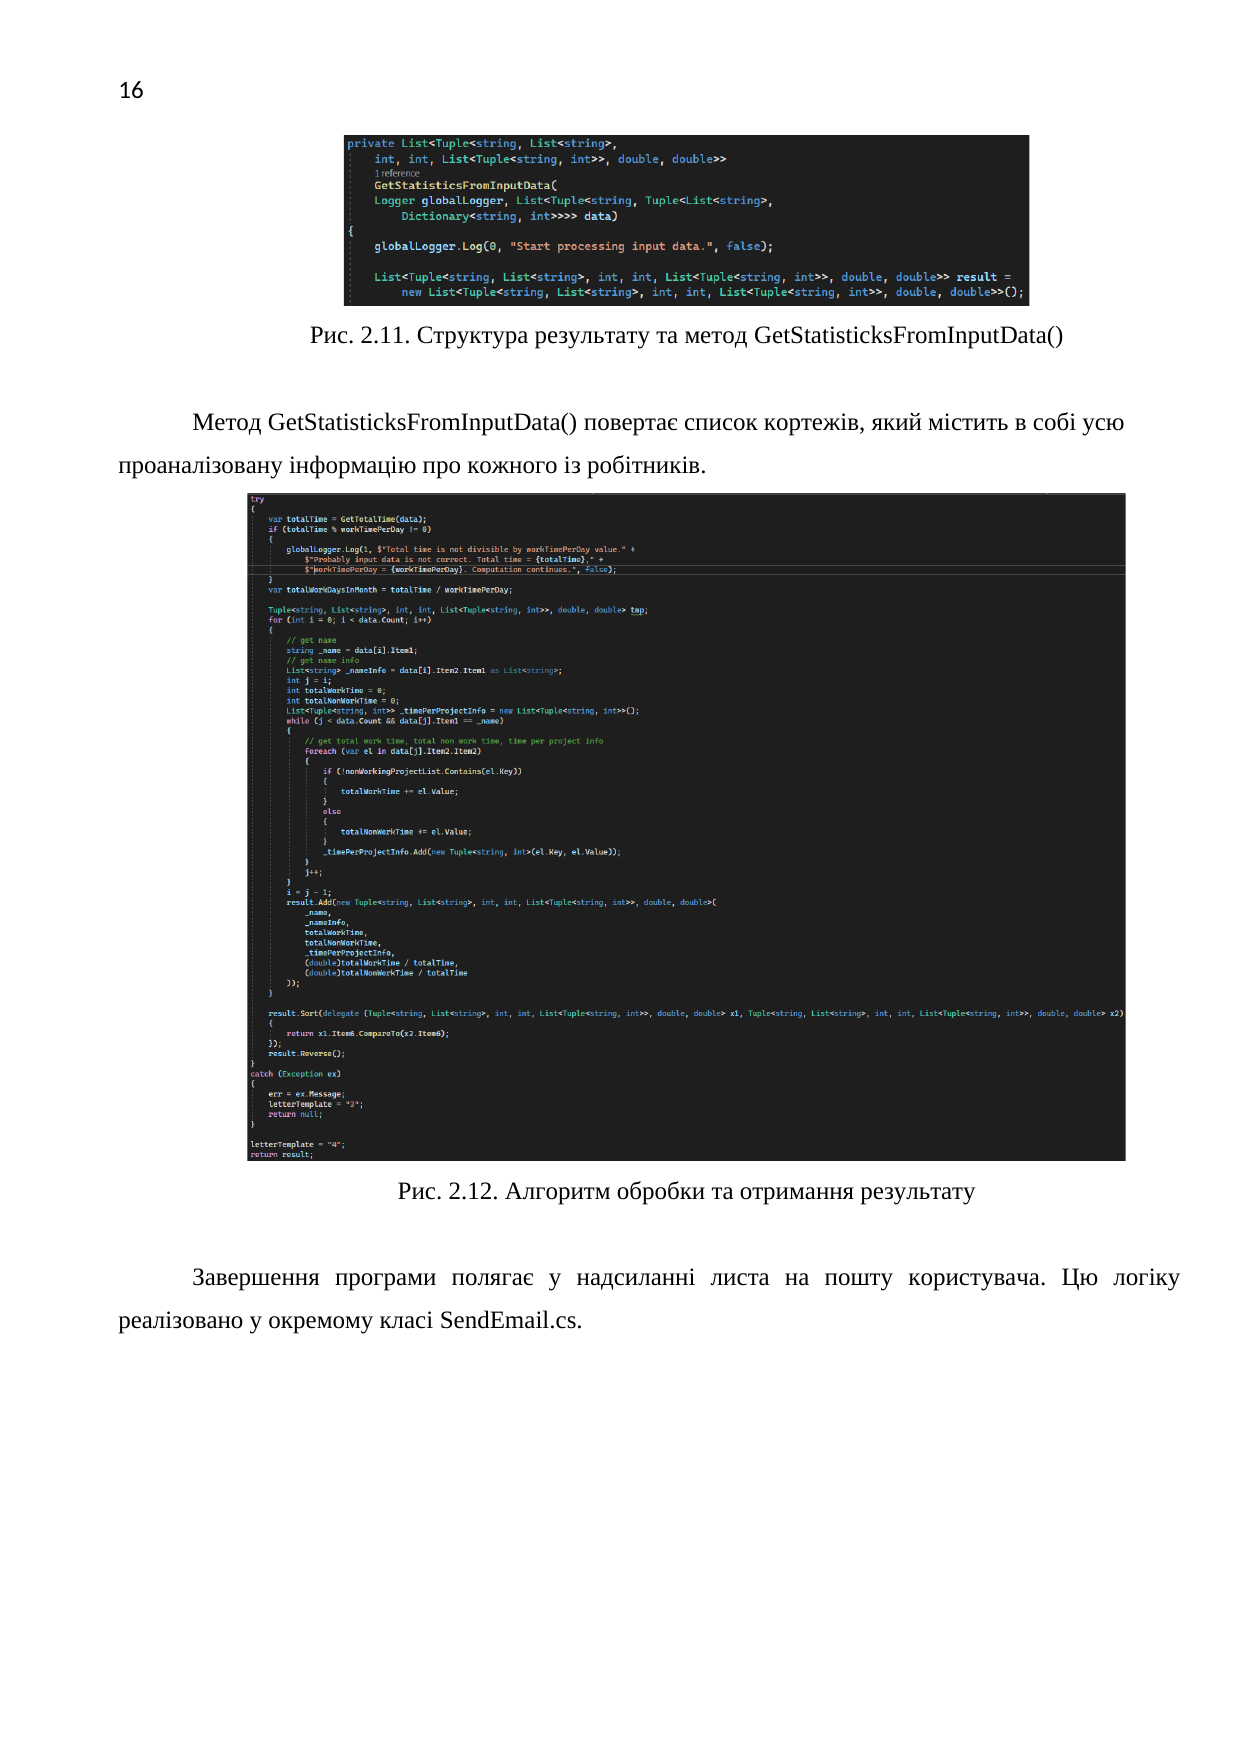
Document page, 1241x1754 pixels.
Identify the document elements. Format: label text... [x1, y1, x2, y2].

list Рис. 2.11. Структура результату та метод GetStatisticksFromInputData() [118, 321, 1181, 349]
picture [247, 493, 1126, 1161]
list Метод GetStatisticksFromInputData() повертає список кортежів, який містить в собі усю проаналізовану інформацію про кожного із робітників. [118, 407, 1181, 479]
list Рис. 2.12. Алгоритм обробки та отримання результату [118, 1176, 1181, 1205]
picture [343, 135, 1030, 306]
list Завершення програми полягає у надсиланні листа на пошту користувача. Цю логіку реалізовано у окремому класі SendEmail.cs. [118, 1262, 1181, 1334]
